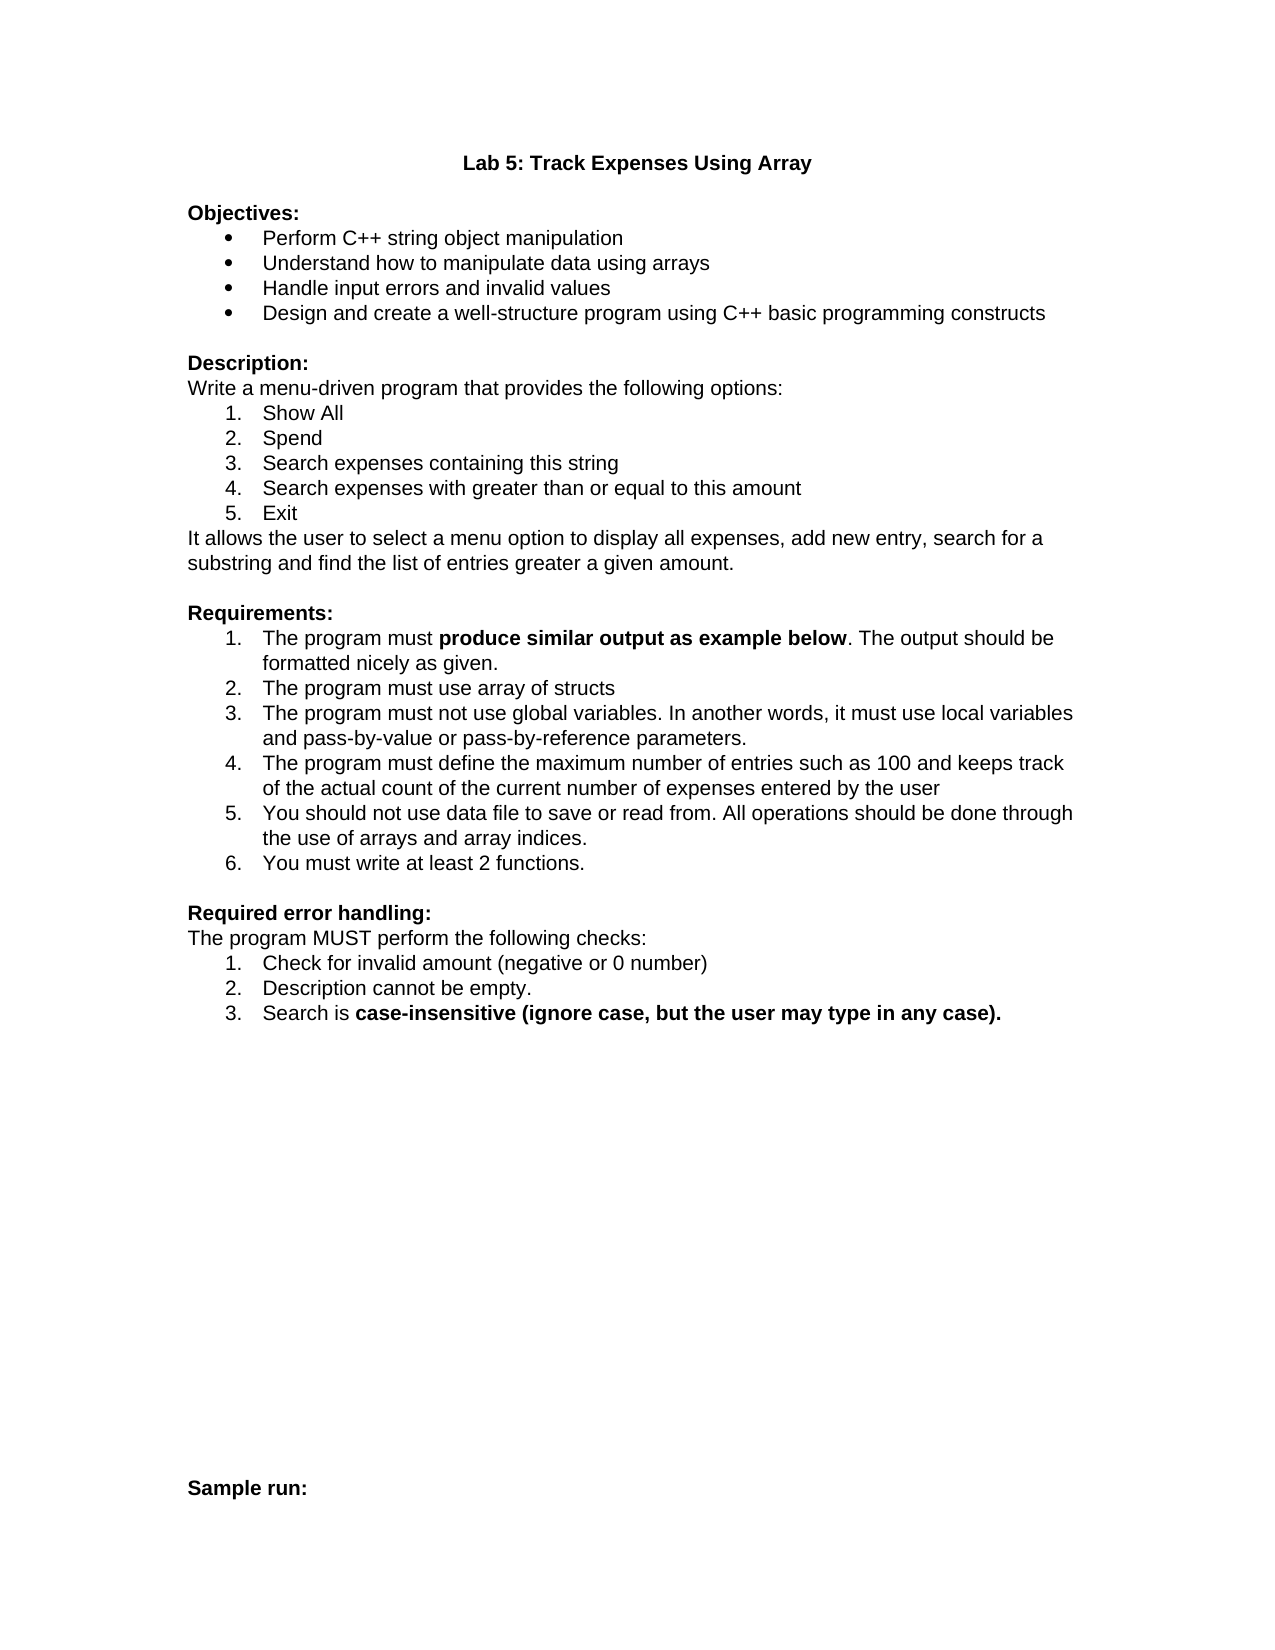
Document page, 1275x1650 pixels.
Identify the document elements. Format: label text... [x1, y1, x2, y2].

list Handle input errors and invalid values [225, 275, 1087, 300]
list Understand how to manipulate data using arrays [225, 250, 1087, 275]
list The program must produce similar output as example below. The output should be formatted nicely as given. [225, 625, 1087, 675]
list Check for invalid amount (negative or 0 number) [225, 950, 1087, 975]
list Exit [225, 500, 1087, 525]
text Requirements: [187, 600, 1087, 625]
list Spend [225, 425, 1087, 450]
list The program must define the maximum number of entries such as 100 and keeps track of the actual count of the current number of expenses entered by the user [225, 750, 1087, 800]
list You must write at least 2 functions. [225, 850, 1087, 875]
text Lab 5: Track Expenses Using Array [187, 150, 1087, 175]
list Description cannot be empty. [225, 975, 1087, 1000]
text Write a menu-driven program that provides the following options: [187, 375, 1087, 400]
list You should not use data file to save or read from. All operations should be done through the use of arrays and array indices. [225, 800, 1087, 850]
list Search expenses containing this string [225, 450, 1087, 475]
list Search is case-insensitive (ignore case, but the user may type in any case). [225, 1000, 1087, 1025]
list Design and create a well-structure program using C++ basic programming constructs [225, 300, 1087, 325]
text The program MUST perform the following checks: [187, 925, 1087, 950]
text Required error handling: [187, 900, 1087, 925]
list Show All [225, 400, 1087, 425]
list Search expenses with greater than or equal to this amount [225, 475, 1087, 500]
list The program must use array of structs [225, 675, 1087, 700]
text It allows the user to select a menu option to display all expenses, add new entry, search for a substring and find the list of entries greater a given amount. [187, 525, 1087, 575]
text Description: [187, 350, 1087, 375]
text Objectives: [187, 200, 1087, 225]
list The program must not use global variables. In another words, it must use local variables and pass-by-value or pass-by-reference parameters. [225, 700, 1087, 750]
list Perform C++ string object manipulation [225, 225, 1087, 250]
text Sample run: [187, 1475, 1087, 1500]
